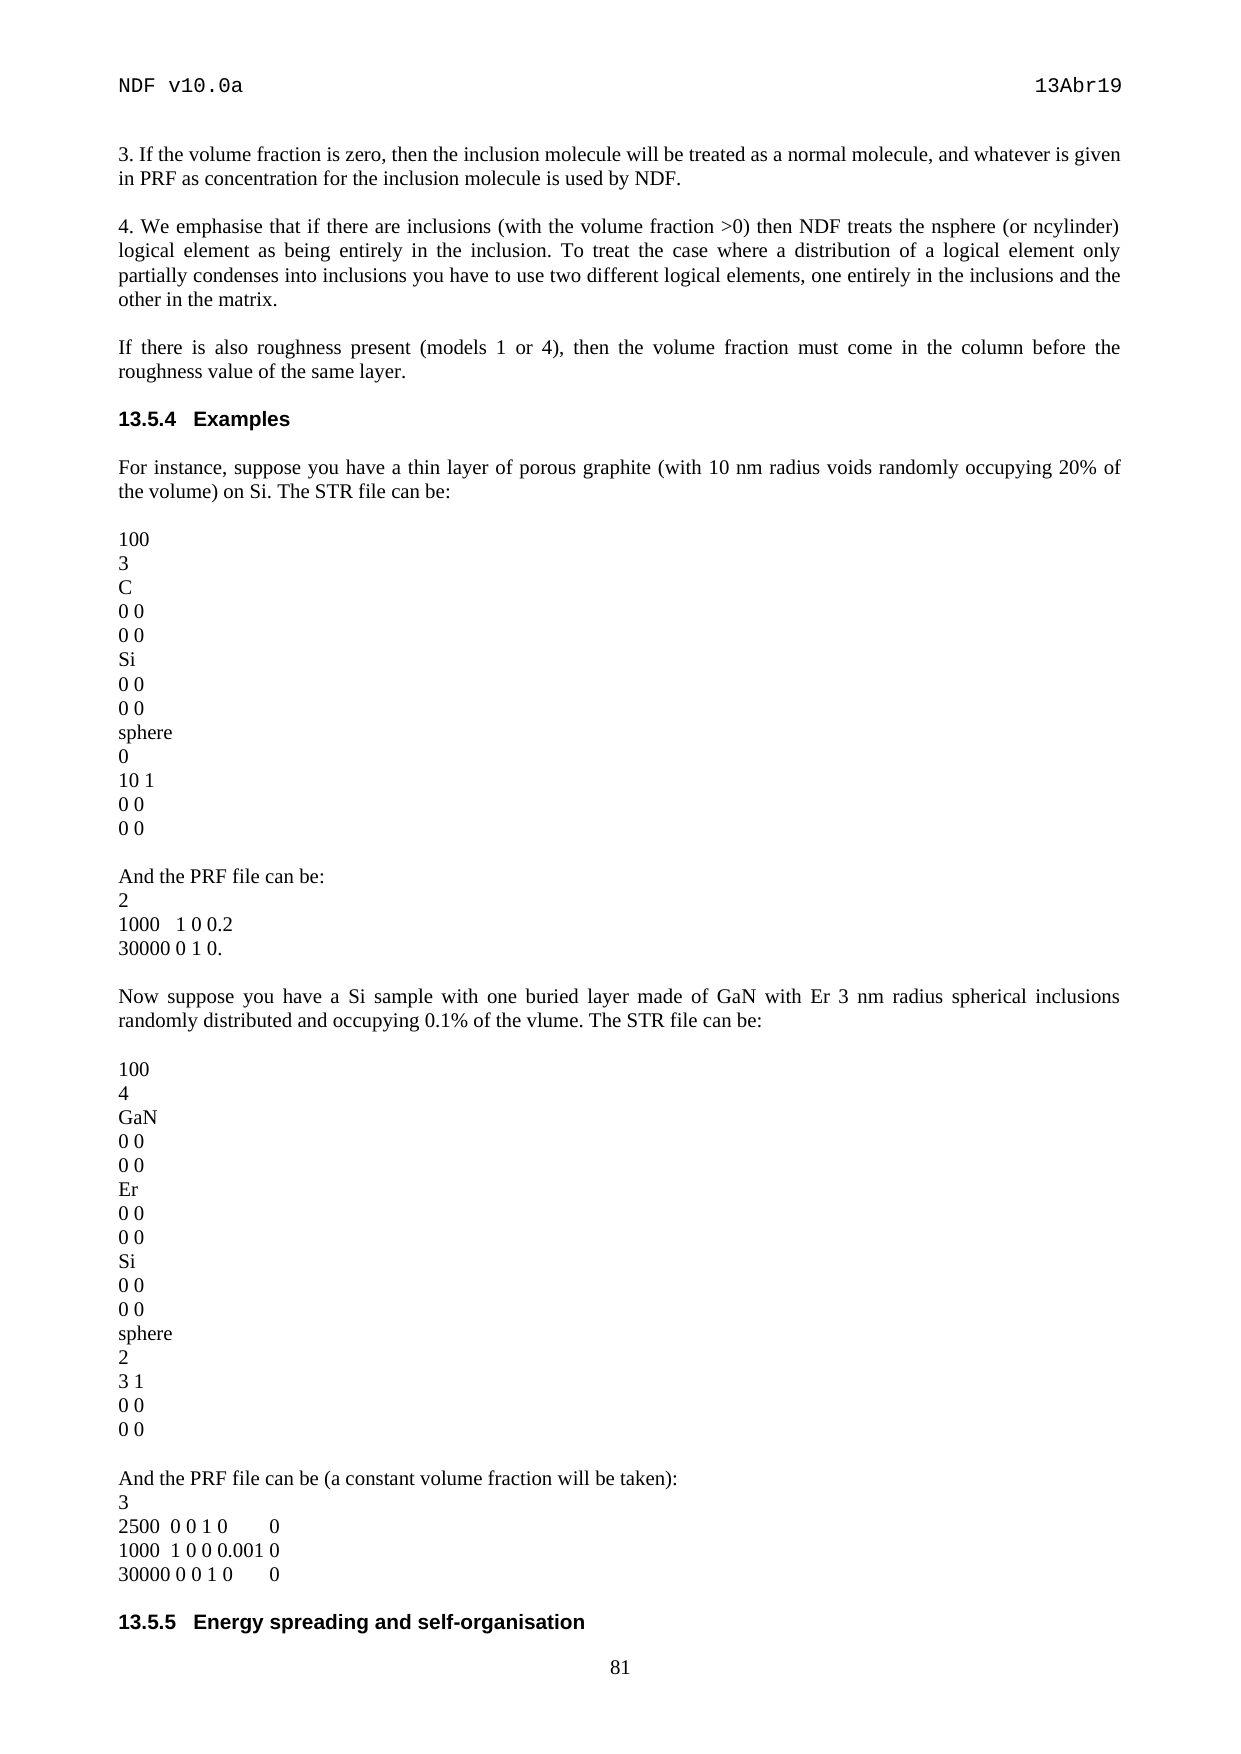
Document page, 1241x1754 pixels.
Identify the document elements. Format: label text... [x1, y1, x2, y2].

text Si [118, 1249, 1122, 1273]
text 2500 0 0 1 0 0 [118, 1514, 1122, 1538]
text 0 0 [118, 1201, 1122, 1225]
text 0 0 [118, 696, 1122, 719]
text 100 [118, 1056, 1122, 1081]
subtitle Energy spreading and self-organisation [118, 1610, 1122, 1634]
text Er [118, 1177, 1122, 1201]
text 0 0 [118, 1225, 1122, 1249]
text 0 0 [118, 1393, 1122, 1417]
text 0 0 [118, 1153, 1122, 1177]
text sphere [118, 1321, 1122, 1345]
text 0 [118, 744, 1122, 768]
text 10 1 [118, 768, 1122, 792]
text 0 0 [118, 671, 1122, 696]
text 3. If the volume fraction is zero, then the inclusion molecule will be treated as a normal molecule, and whatever is given in PRF as concentration for the inclusion molecule is used by NDF. [118, 142, 1122, 190]
subtitle Examples [118, 407, 1122, 431]
text 3 [118, 1489, 1122, 1514]
text 0 0 [118, 1297, 1122, 1321]
text 0 0 [118, 1273, 1122, 1297]
text 30000 0 1 0. [118, 936, 1122, 960]
text Si [118, 647, 1122, 671]
text 4 [118, 1081, 1122, 1104]
text 100 [118, 527, 1122, 551]
text For instance, suppose you have a thin layer of porous graphite (with 10 nm radius voids randomly occupying 20% of the volume) on Si. The STR file can be: [118, 455, 1122, 503]
text 0 0 [118, 599, 1122, 623]
text 2 [118, 888, 1122, 912]
text 0 0 [118, 1417, 1122, 1441]
text 0 0 [118, 792, 1122, 816]
text If there is also roughness present (models 1 or 4), then the volume fraction must come in the column before the roughness value of the same layer. [118, 335, 1122, 383]
text 0 0 [118, 623, 1122, 647]
text 0 0 [118, 816, 1122, 840]
text And the PRF file can be: [118, 864, 1122, 888]
text 0 0 [118, 1129, 1122, 1153]
text C [118, 575, 1122, 599]
text sphere [118, 719, 1122, 744]
text And the PRF file can be (a constant volume fraction will be taken): [118, 1466, 1122, 1489]
text 1000 1 0 0.2 [118, 912, 1122, 936]
text 2 [118, 1345, 1122, 1369]
text 4. We emphasise that if there are inclusions (with the volume fraction >0) then NDF treats the nsphere (or ncylinder) logical element as being entirely in the inclusion. To treat the case where a distribution of a logical element only partially condenses into inclusions you have to use two different logical elements, one entirely in the inclusions and the other in the matrix. [118, 214, 1122, 311]
text Now suppose you have a Si sample with one buried layer made of GaN with Er 3 nm radius spherical inclusions randomly distributed and occupying 0.1% of the vlume. The STR file can be: [118, 984, 1122, 1032]
text 30000 0 0 1 0 0 [118, 1562, 1122, 1586]
text 3 1 [118, 1369, 1122, 1393]
text GaN [118, 1104, 1122, 1129]
text 1000 1 0 0 0.001 0 [118, 1538, 1122, 1562]
text 3 [118, 551, 1122, 575]
